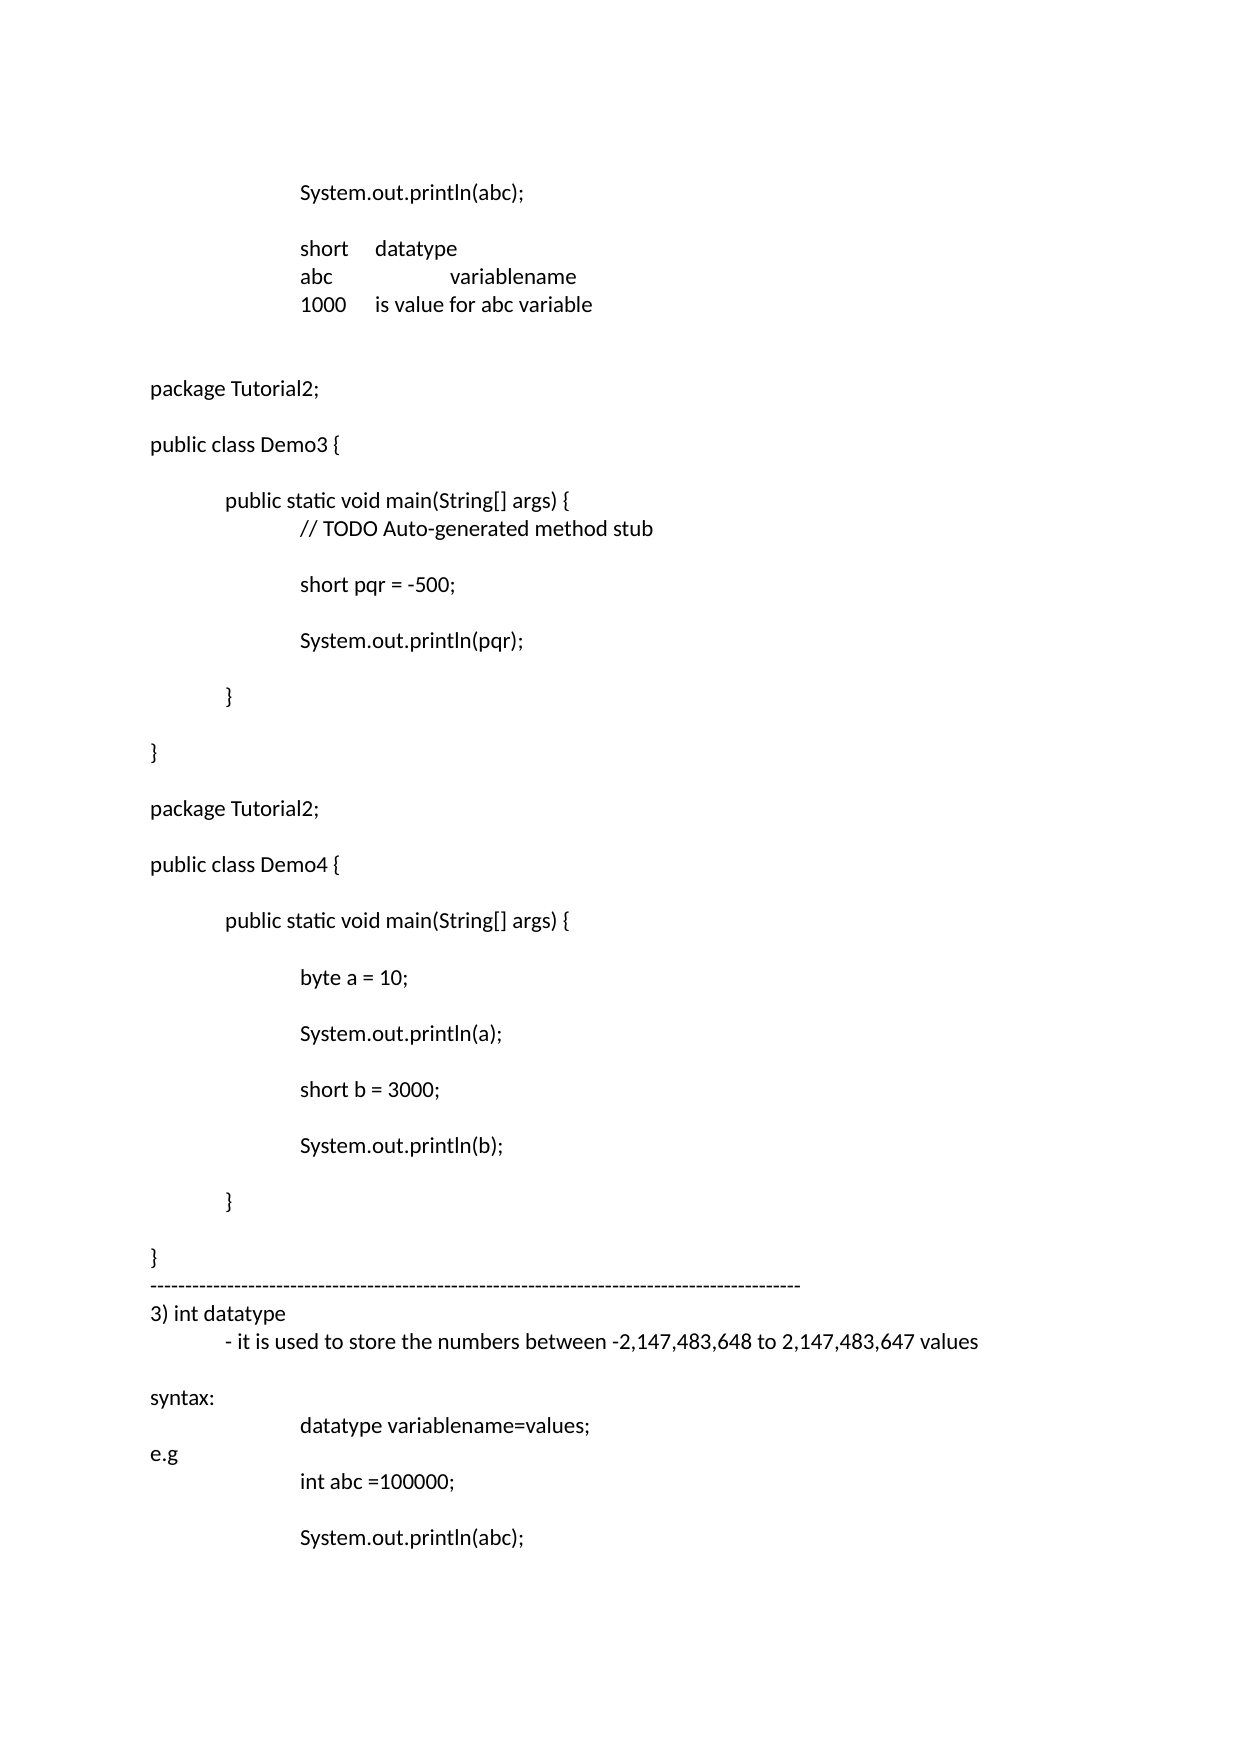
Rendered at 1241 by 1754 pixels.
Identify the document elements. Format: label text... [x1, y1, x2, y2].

text System.out.println(pqr); [150, 626, 1090, 654]
text 3) int datatype [150, 1299, 1090, 1327]
text package Tutorial2; [150, 374, 1090, 402]
text short pqr = -500; [150, 570, 1090, 598]
text } [150, 1187, 1090, 1215]
text int abc =100000; [150, 1467, 1090, 1495]
text datatype variablename=values; [150, 1411, 1090, 1439]
text } [150, 682, 1090, 710]
text byte a = 10; [150, 963, 1090, 991]
text e.g [150, 1439, 1090, 1467]
text public static void main(String[] args) { [150, 486, 1090, 514]
text abc variablename [150, 262, 1090, 290]
text short b = 3000; [150, 1075, 1090, 1103]
text } [150, 738, 1090, 766]
text System.out.println(b); [150, 1131, 1090, 1159]
text --------------------------------------------------------------------------------------------- [150, 1271, 1090, 1299]
text System.out.println(a); [150, 1019, 1090, 1047]
text System.out.println(abc); [150, 178, 1090, 206]
text System.out.println(abc); [150, 1523, 1090, 1551]
text - it is used to store the numbers between -2,147,483,648 to 2,147,483,647 values [150, 1327, 1090, 1355]
text public static void main(String[] args) { [150, 907, 1090, 934]
text syntax: [150, 1383, 1090, 1411]
text short datatype [150, 234, 1090, 262]
text public class Demo4 { [150, 851, 1090, 878]
text public class Demo3 { [150, 430, 1090, 458]
text 1000 is value for abc variable [150, 290, 1090, 318]
text package Tutorial2; [150, 794, 1090, 822]
text // TODO Auto-generated method stub [150, 514, 1090, 542]
text } [150, 1243, 1090, 1271]
